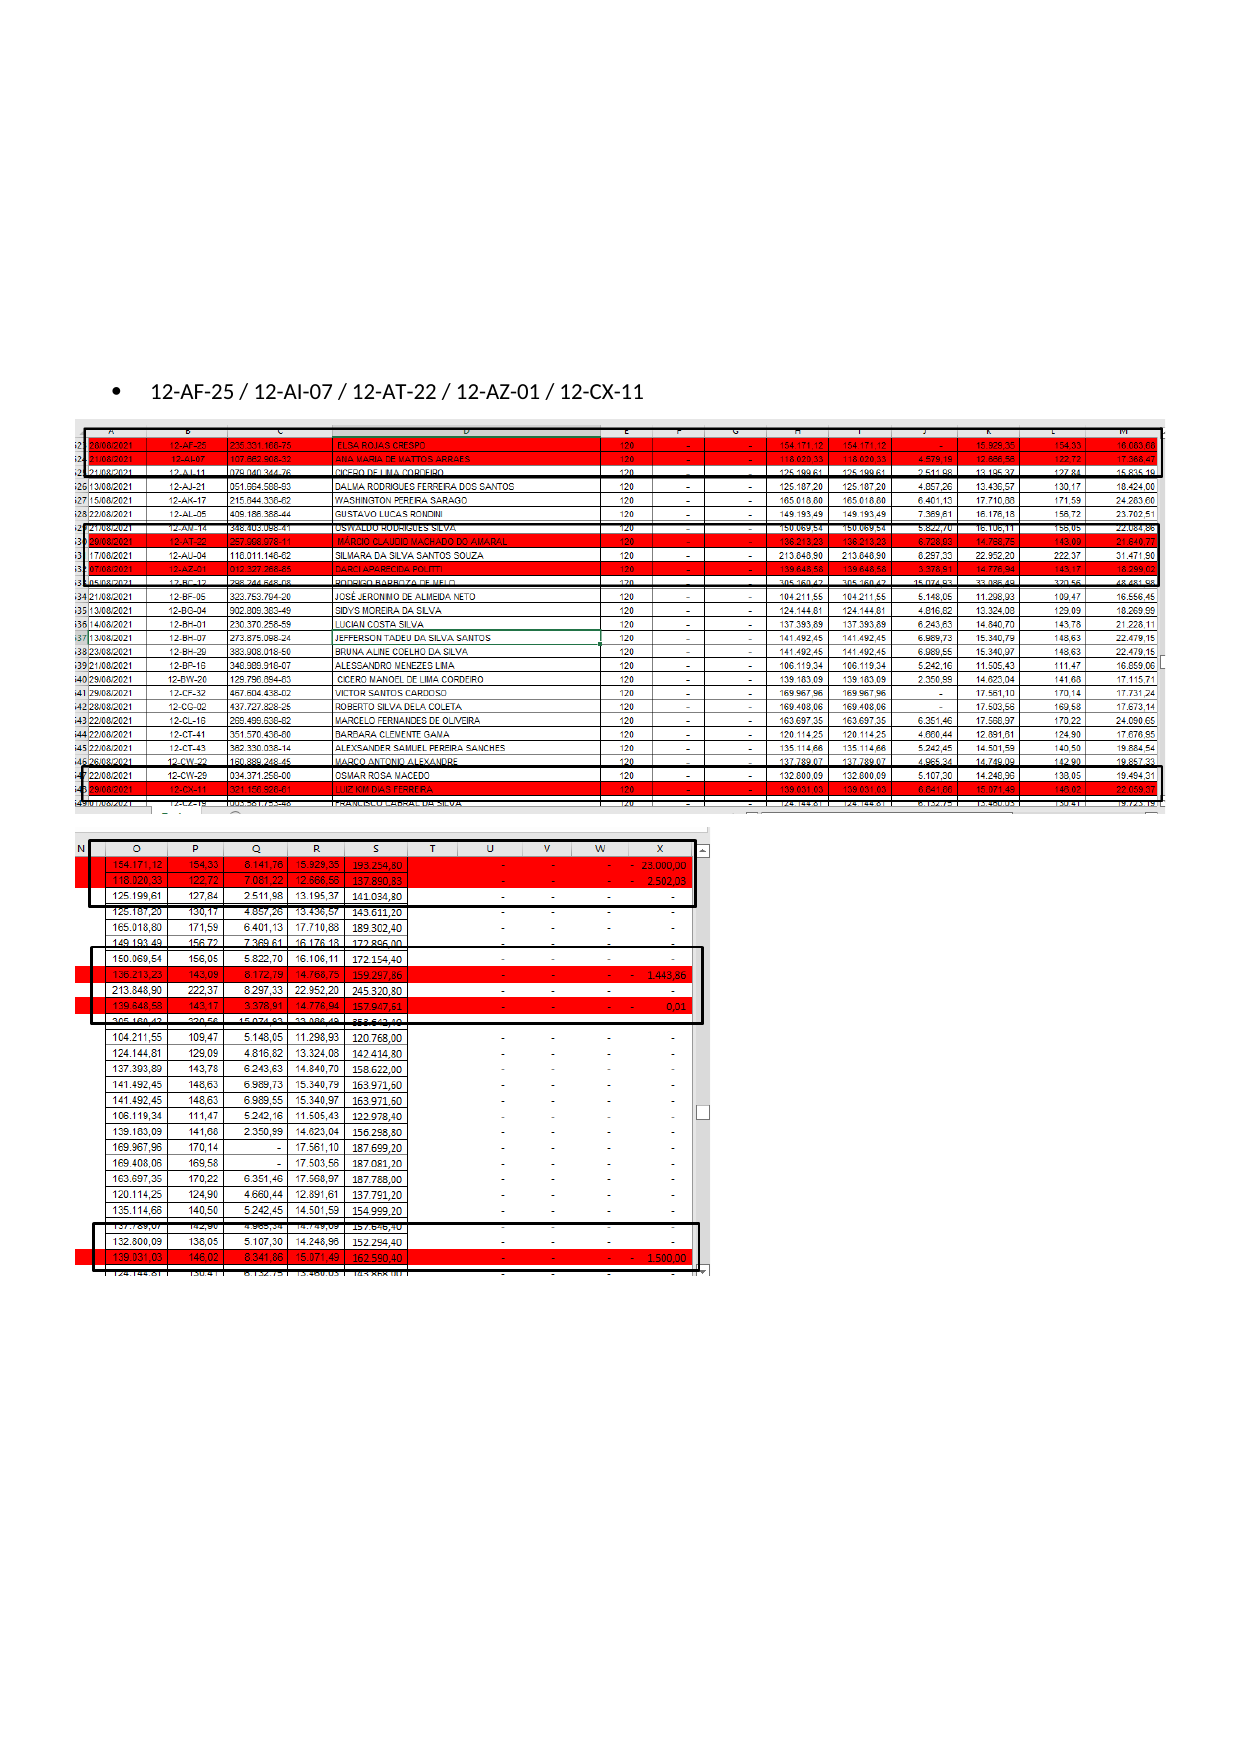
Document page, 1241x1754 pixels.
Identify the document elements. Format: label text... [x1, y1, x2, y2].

picture [75, 419, 1166, 814]
list 12-AF-25 / 12-AI-07 / 12-AT-22 / 12-AZ-01 / 12-CX-11 [112, 377, 1165, 405]
picture [75, 827, 711, 1276]
